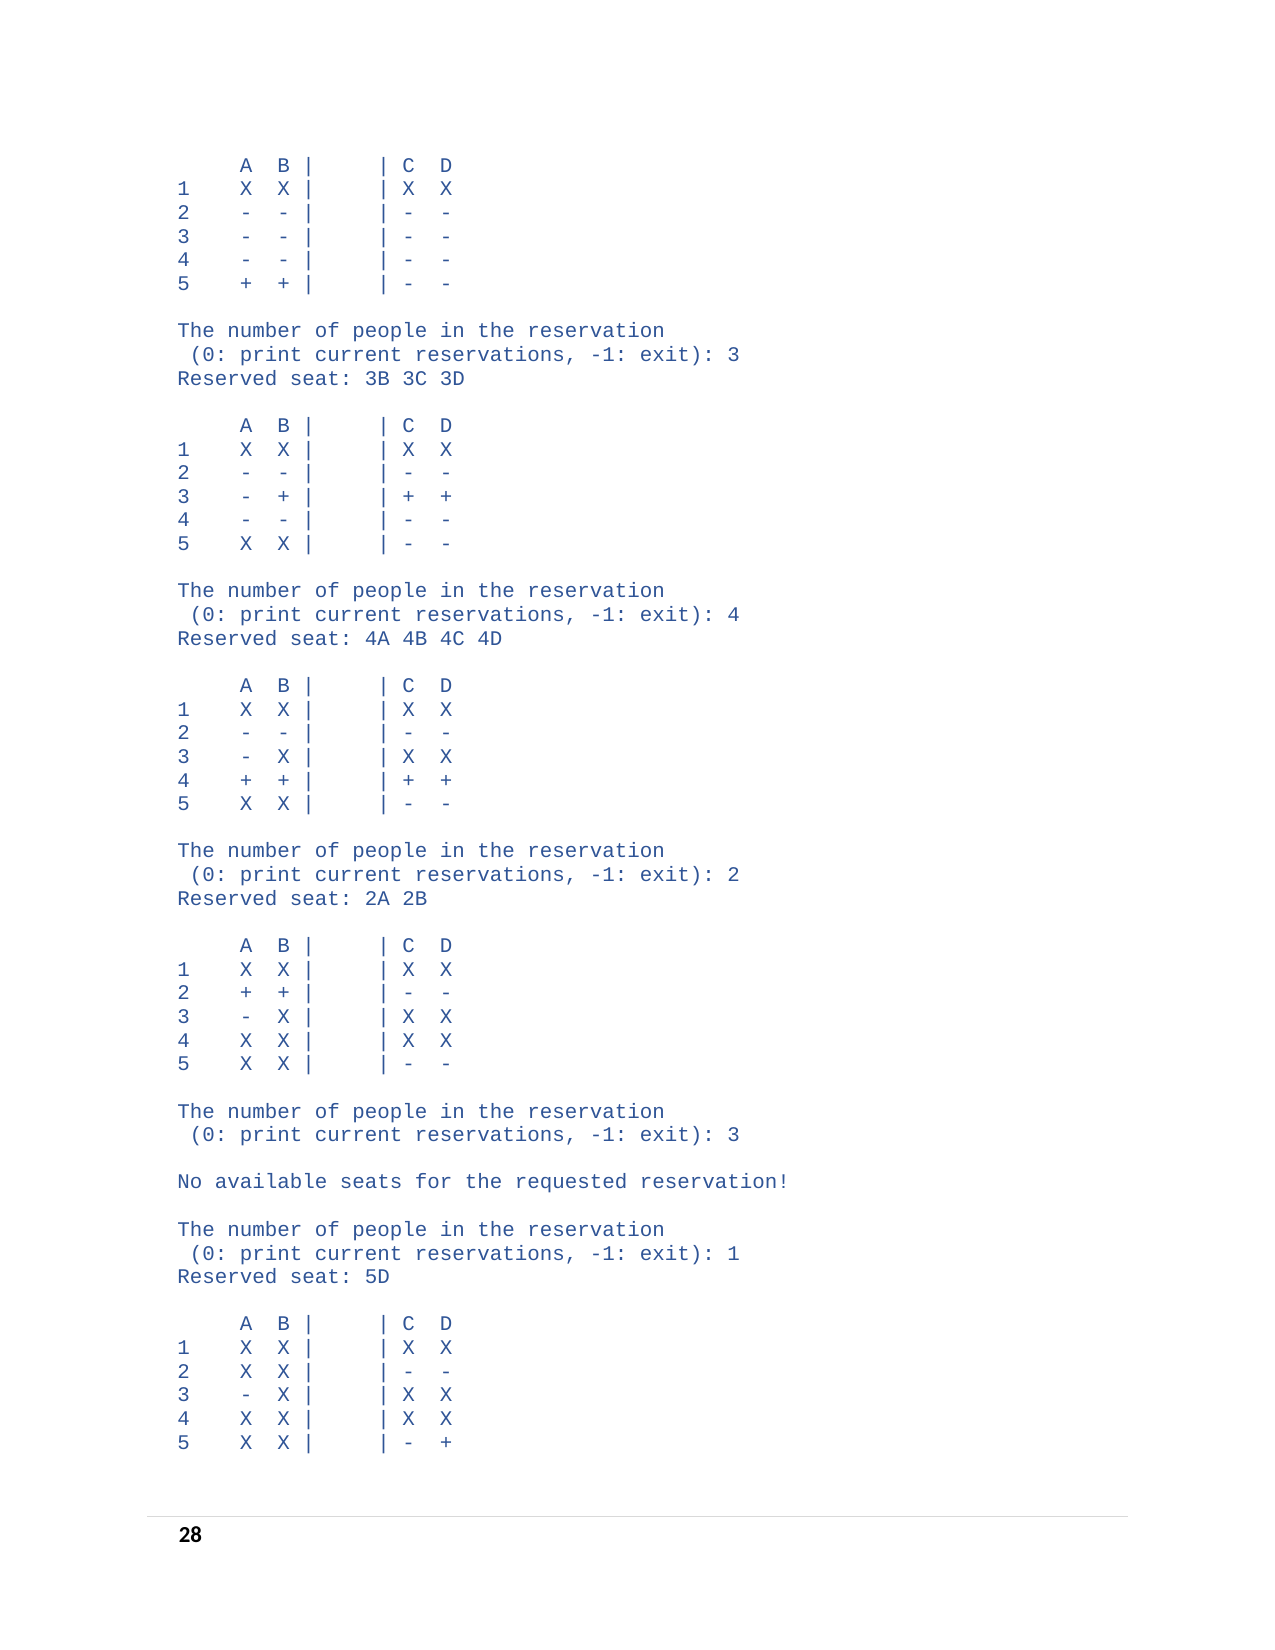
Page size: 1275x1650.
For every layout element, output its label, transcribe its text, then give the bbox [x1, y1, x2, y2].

text 5 X X | | - + [177, 1432, 942, 1455]
text The number of people in the reservation [177, 1219, 942, 1242]
text 1 X X | | X X [177, 1337, 942, 1361]
text 2 X X | | - - [177, 1361, 942, 1384]
text Reserved seat: 3B 3C 3D [177, 368, 942, 391]
text 5 X X | | - - [177, 1053, 942, 1077]
text No available seats for the requested reservation! [177, 1172, 942, 1195]
text 3 - X | | X X [177, 1006, 942, 1030]
text The number of people in the reservation [177, 580, 942, 604]
text 3 - X | | X X [177, 1384, 942, 1408]
text 1 X X | | X X [177, 438, 942, 462]
text A B | | C D [177, 155, 942, 178]
text 5 X X | | - - [177, 793, 942, 817]
text A B | | C D [177, 935, 942, 959]
text 2 - - | | - - [177, 202, 942, 226]
text 1 X X | | X X [177, 699, 942, 722]
text The number of people in the reservation [177, 841, 942, 864]
text 5 X X | | - - [177, 533, 942, 557]
text 1 X X | | X X [177, 959, 942, 982]
text 4 + + | | + + [177, 769, 942, 793]
text (0: print current reservations, -1: exit): 1 [177, 1242, 942, 1266]
text (0: print current reservations, -1: exit): 3 [177, 344, 942, 368]
text 5 + + | | - - [177, 273, 942, 297]
text A B | | C D [177, 415, 942, 438]
text (0: print current reservations, -1: exit): 3 [177, 1124, 942, 1148]
text A B | | C D [177, 1313, 942, 1337]
text 2 - - | | - - [177, 722, 942, 746]
text 4 X X | | X X [177, 1408, 942, 1432]
text The number of people in the reservation [177, 320, 942, 344]
text 1 X X | | X X [177, 178, 942, 202]
text 3 - - | | - - [177, 226, 942, 249]
text Reserved seat: 4A 4B 4C 4D [177, 628, 942, 651]
text (0: print current reservations, -1: exit): 4 [177, 604, 942, 628]
text 4 X X | | X X [177, 1030, 942, 1053]
text 2 - - | | - - [177, 462, 942, 486]
text 2 + + | | - - [177, 982, 942, 1006]
text 4 - - | | - - [177, 249, 942, 273]
text The number of people in the reservation [177, 1101, 942, 1124]
text (0: print current reservations, -1: exit): 2 [177, 864, 942, 888]
text Reserved seat: 2A 2B [177, 888, 942, 911]
text 4 - - | | - - [177, 509, 942, 533]
text A B | | C D [177, 675, 942, 699]
text Reserved seat: 5D [177, 1266, 942, 1290]
text 3 - + | | + + [177, 486, 942, 509]
text 3 - X | | X X [177, 746, 942, 769]
